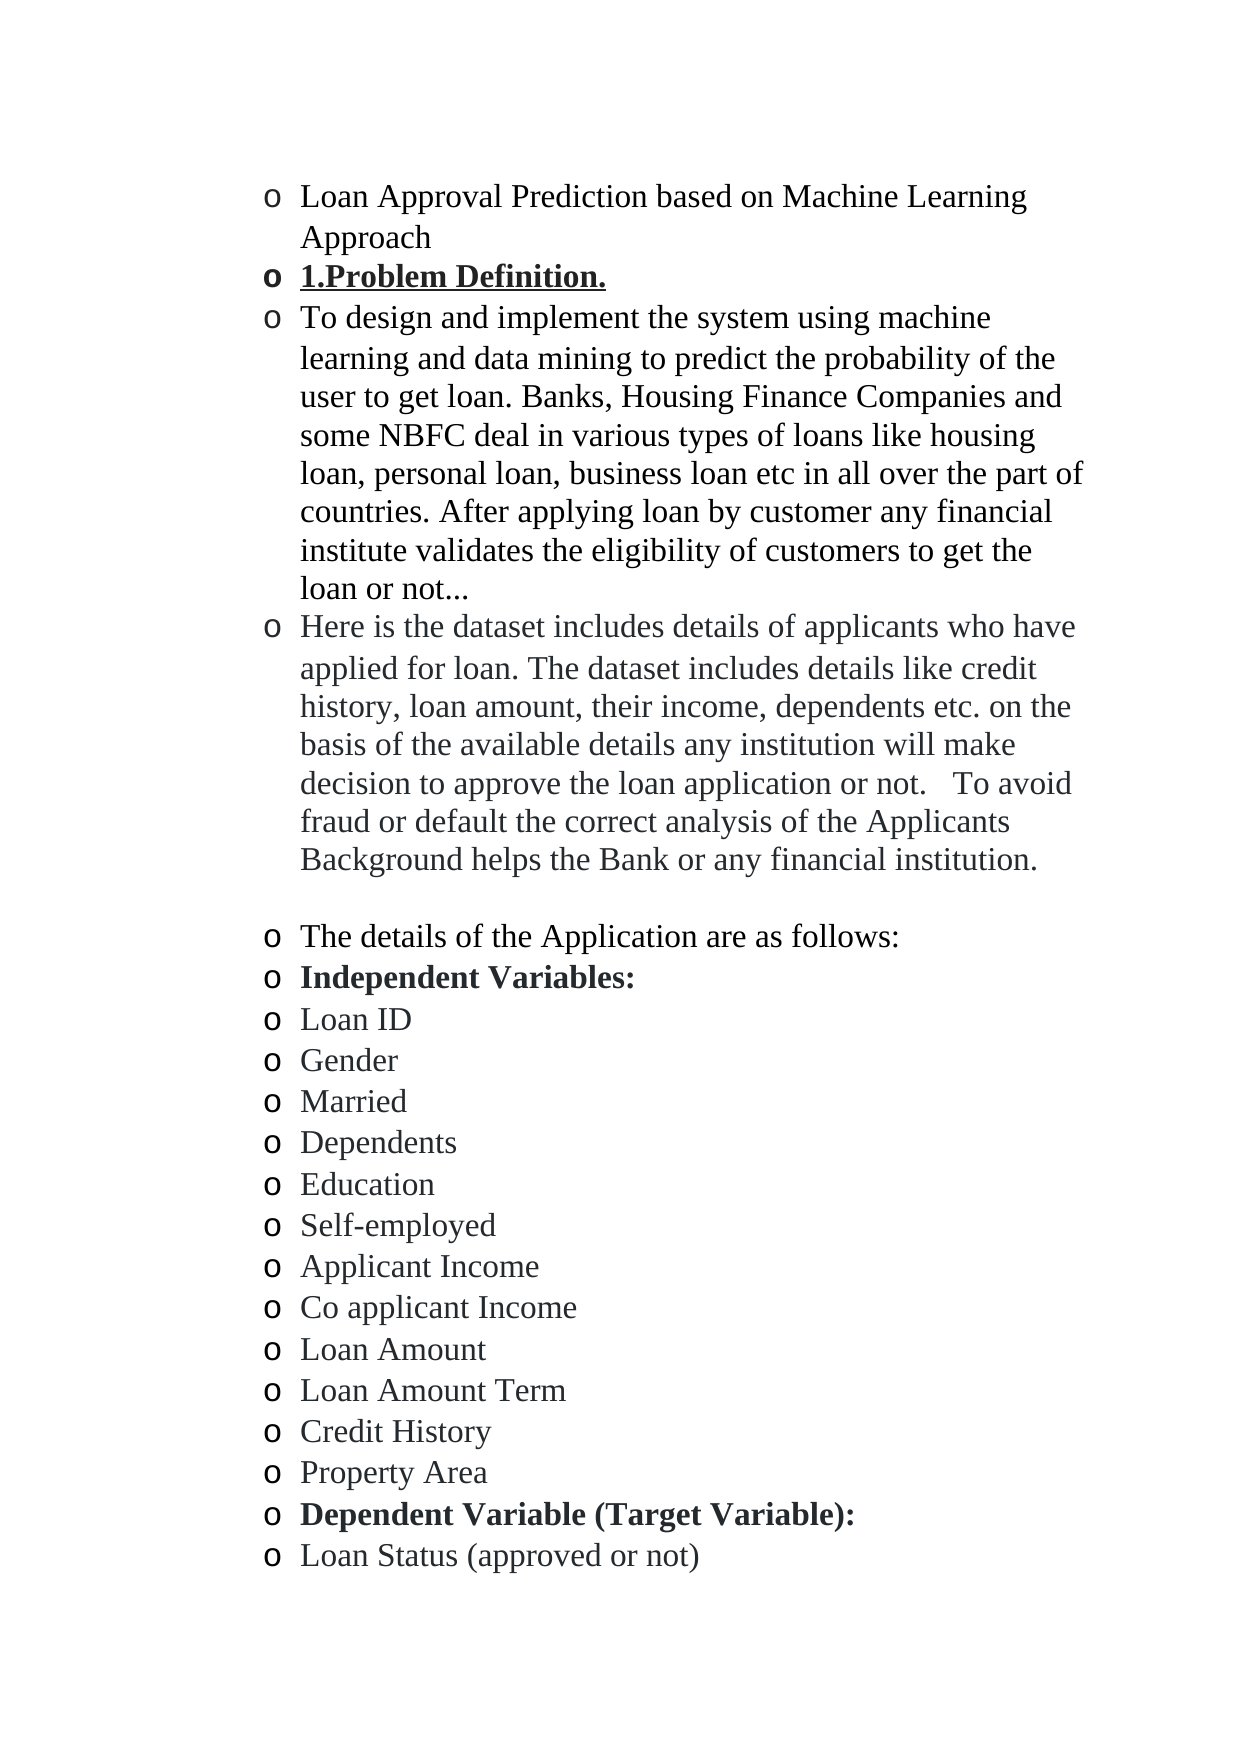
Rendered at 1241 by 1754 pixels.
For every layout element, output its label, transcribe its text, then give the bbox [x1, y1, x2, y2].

list 1.Problem Definition. [262, 256, 1090, 297]
list The details of the Application are as follows: [262, 916, 1090, 957]
list Credit History [262, 1411, 1090, 1452]
list Applicant Income [262, 1246, 1090, 1287]
list To design and implement the system using machine learning and data mining to predict the probability of the user to get loan. Banks, Housing Finance Companies and some NBFC deal in various types of loans like housing loan, personal loan, business loan etc in all over the part of countries. After applying loan by customer any financial institute validates the eligibility of customers to get the loan or not... [262, 297, 1090, 607]
list Dependent Variable (Target Variable): [262, 1494, 1090, 1535]
list Education [262, 1164, 1090, 1205]
list Married [262, 1081, 1090, 1122]
list Loan Amount [262, 1329, 1090, 1370]
list Co applicant Income [262, 1287, 1090, 1329]
list Loan Amount Term [262, 1370, 1090, 1411]
list Property Area [262, 1452, 1090, 1494]
list Gender [262, 1040, 1090, 1081]
list Loan Status (approved or not) [262, 1535, 1090, 1576]
list Loan Approval Prediction based on Machine Learning Approach [262, 176, 1090, 256]
list Here is the dataset includes details of applicants who have applied for loan. The dataset includes details like credit history, loan amount, their income, dependents etc. on the basis of the available details any institution will make decision to approve the loan application or not. To avoid fraud or default the correct analysis of the Applicants Background helps the Bank or any financial institution. [262, 607, 1090, 878]
list Dependents [262, 1122, 1090, 1164]
list Loan ID [262, 999, 1090, 1040]
list Self-employed [262, 1205, 1090, 1246]
list Independent Variables: [262, 957, 1090, 999]
